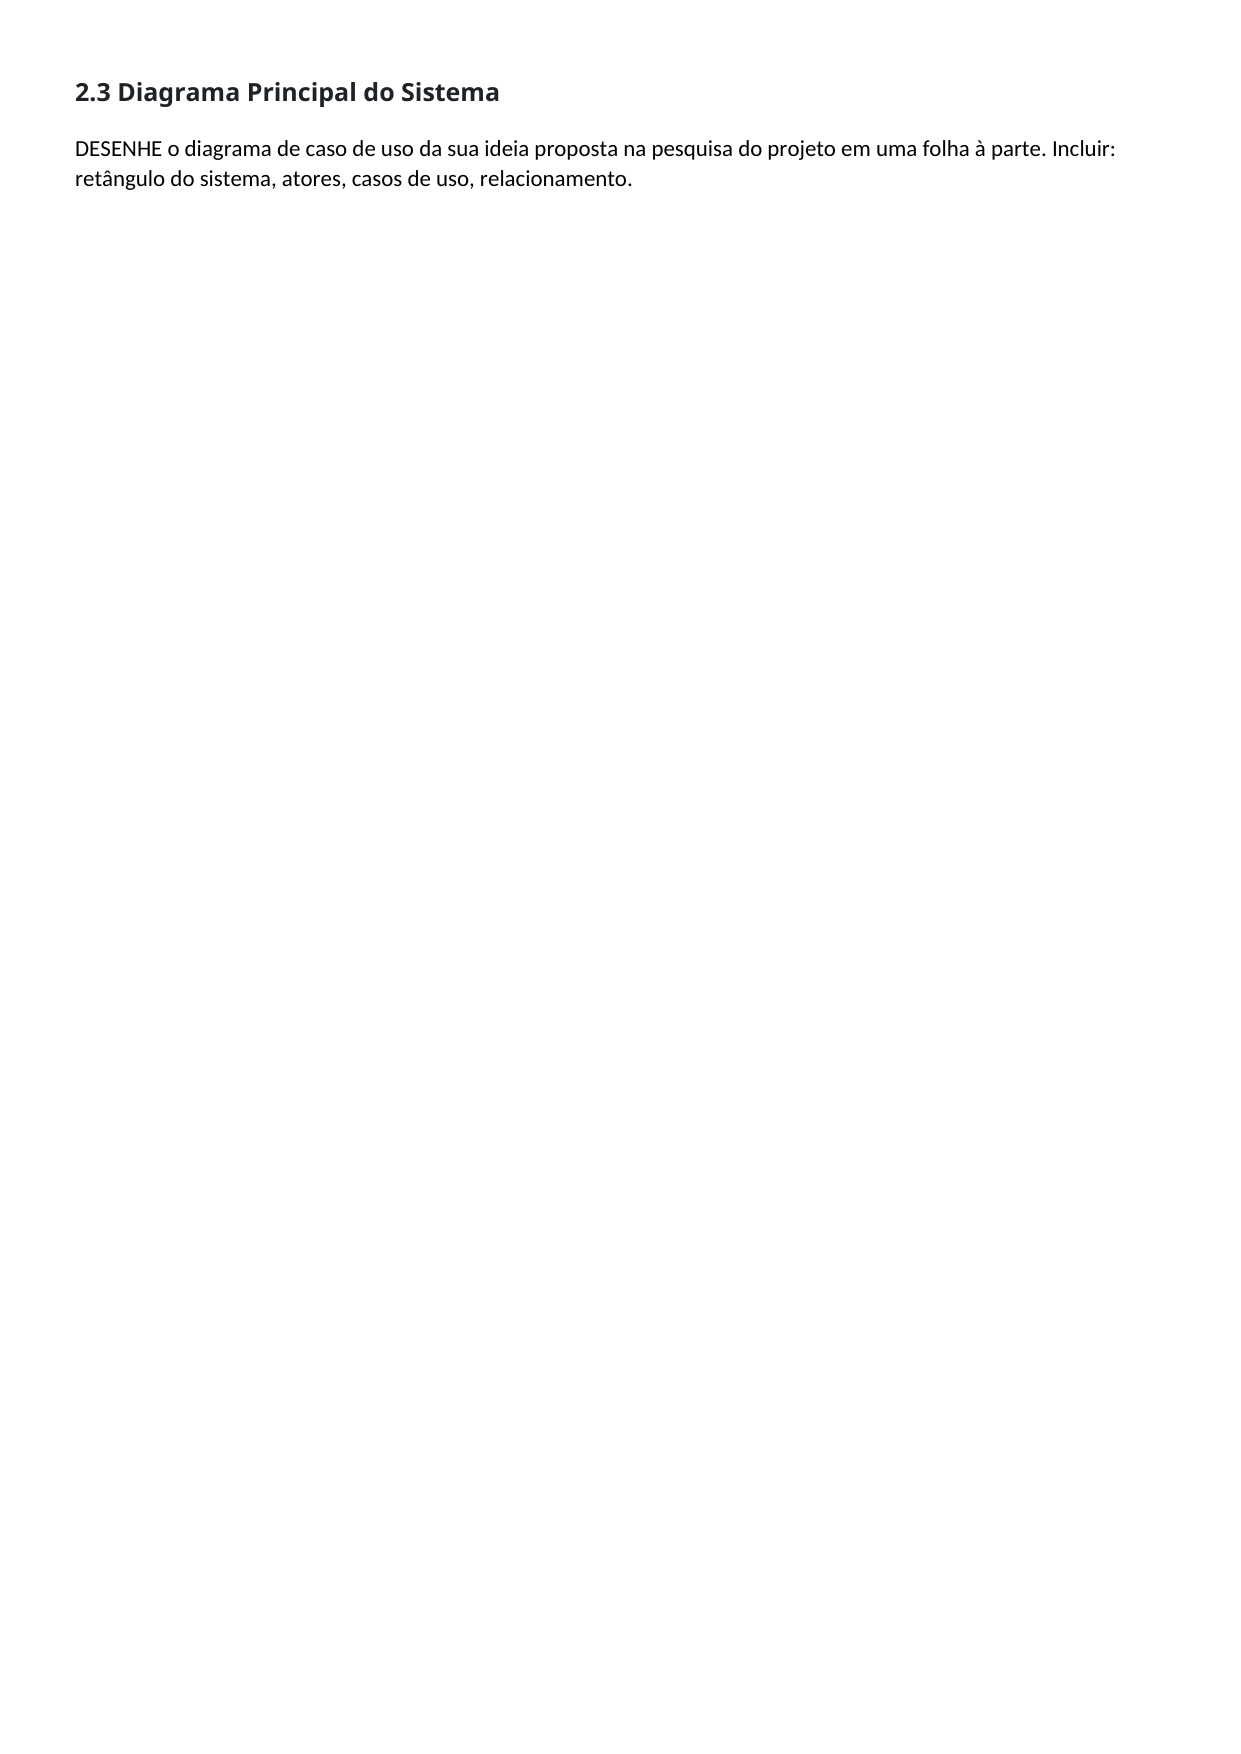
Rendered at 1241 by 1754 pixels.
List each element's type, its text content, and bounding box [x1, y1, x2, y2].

subtitle 2.3 Diagrama Principal do Sistema [75, 75, 1165, 109]
